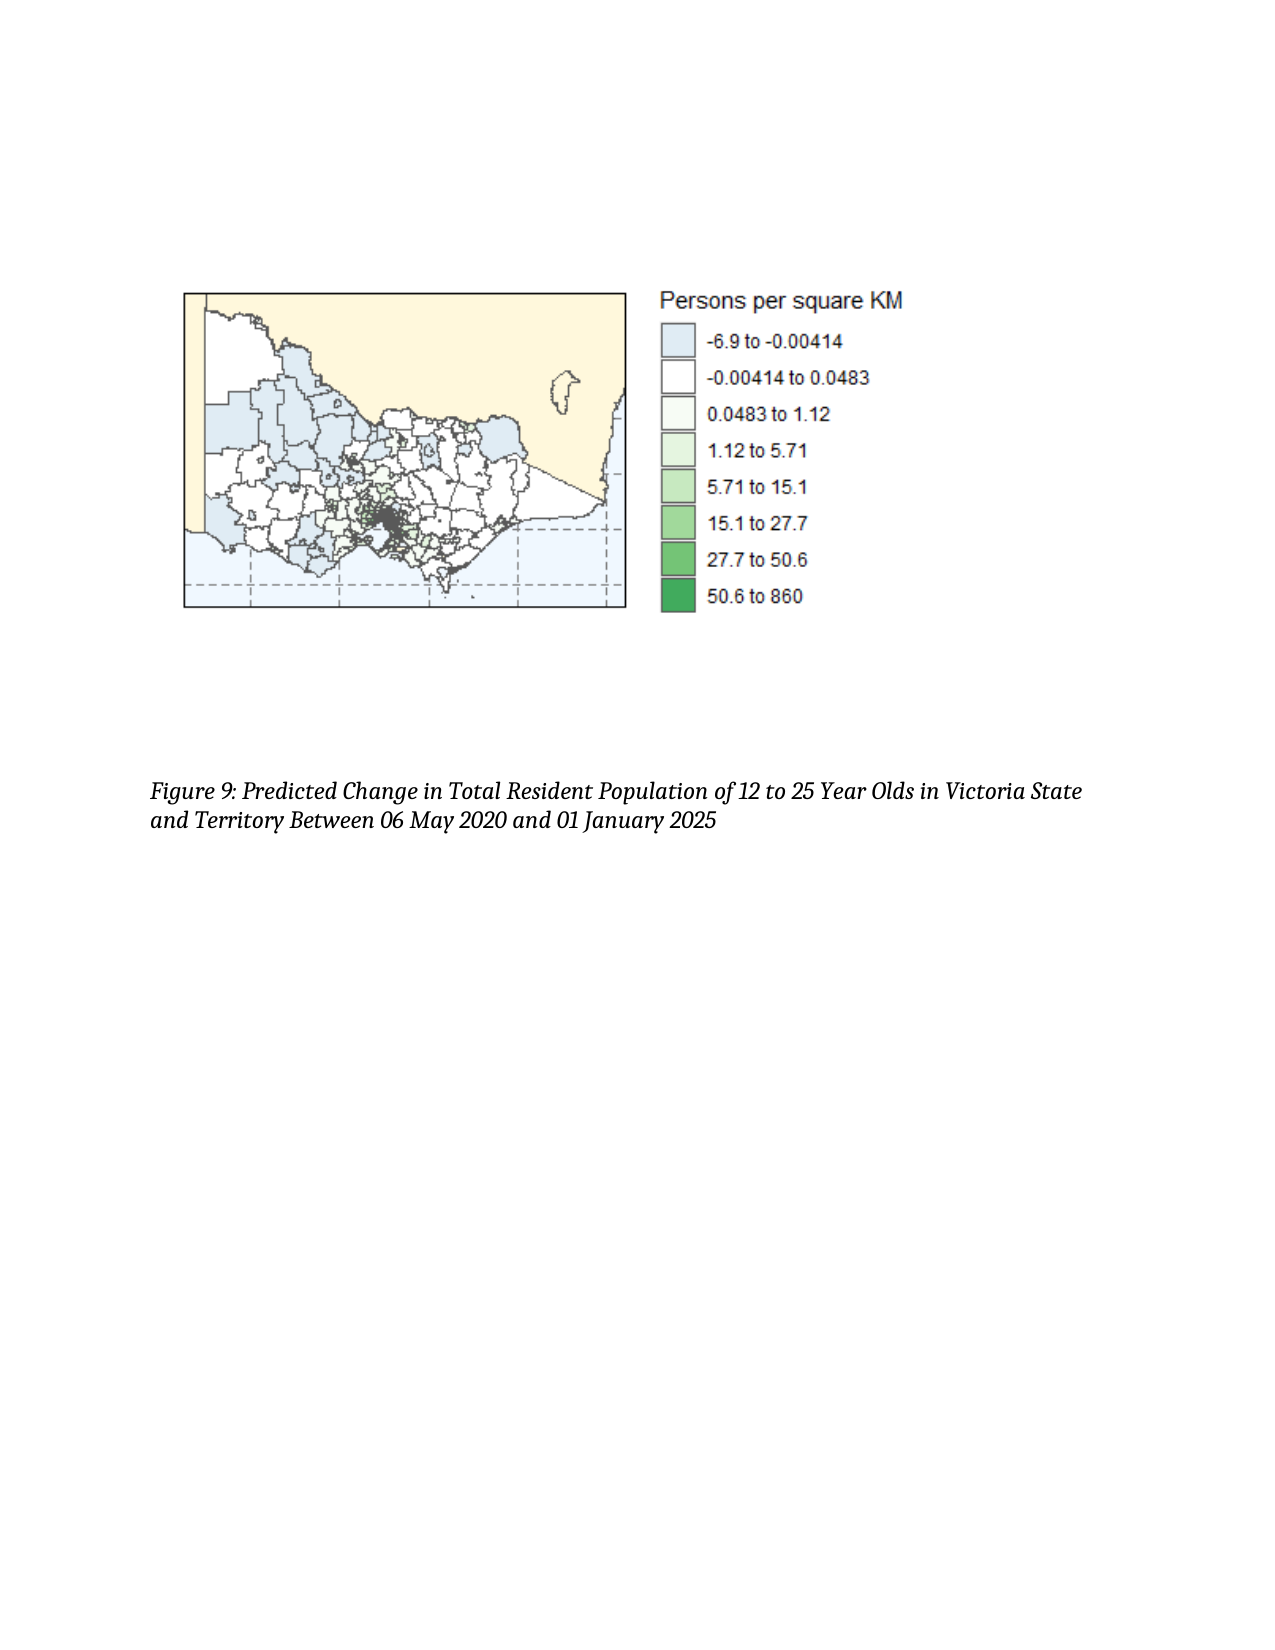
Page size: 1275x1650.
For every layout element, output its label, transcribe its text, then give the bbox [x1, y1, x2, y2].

text Figure 9: Predicted Change in Total Resident Population of 12 to 25 Year Olds in Victoria State and Territory Between 06 May 2020 and 01 January 2025 [150, 777, 1125, 835]
picture [168, 150, 927, 757]
